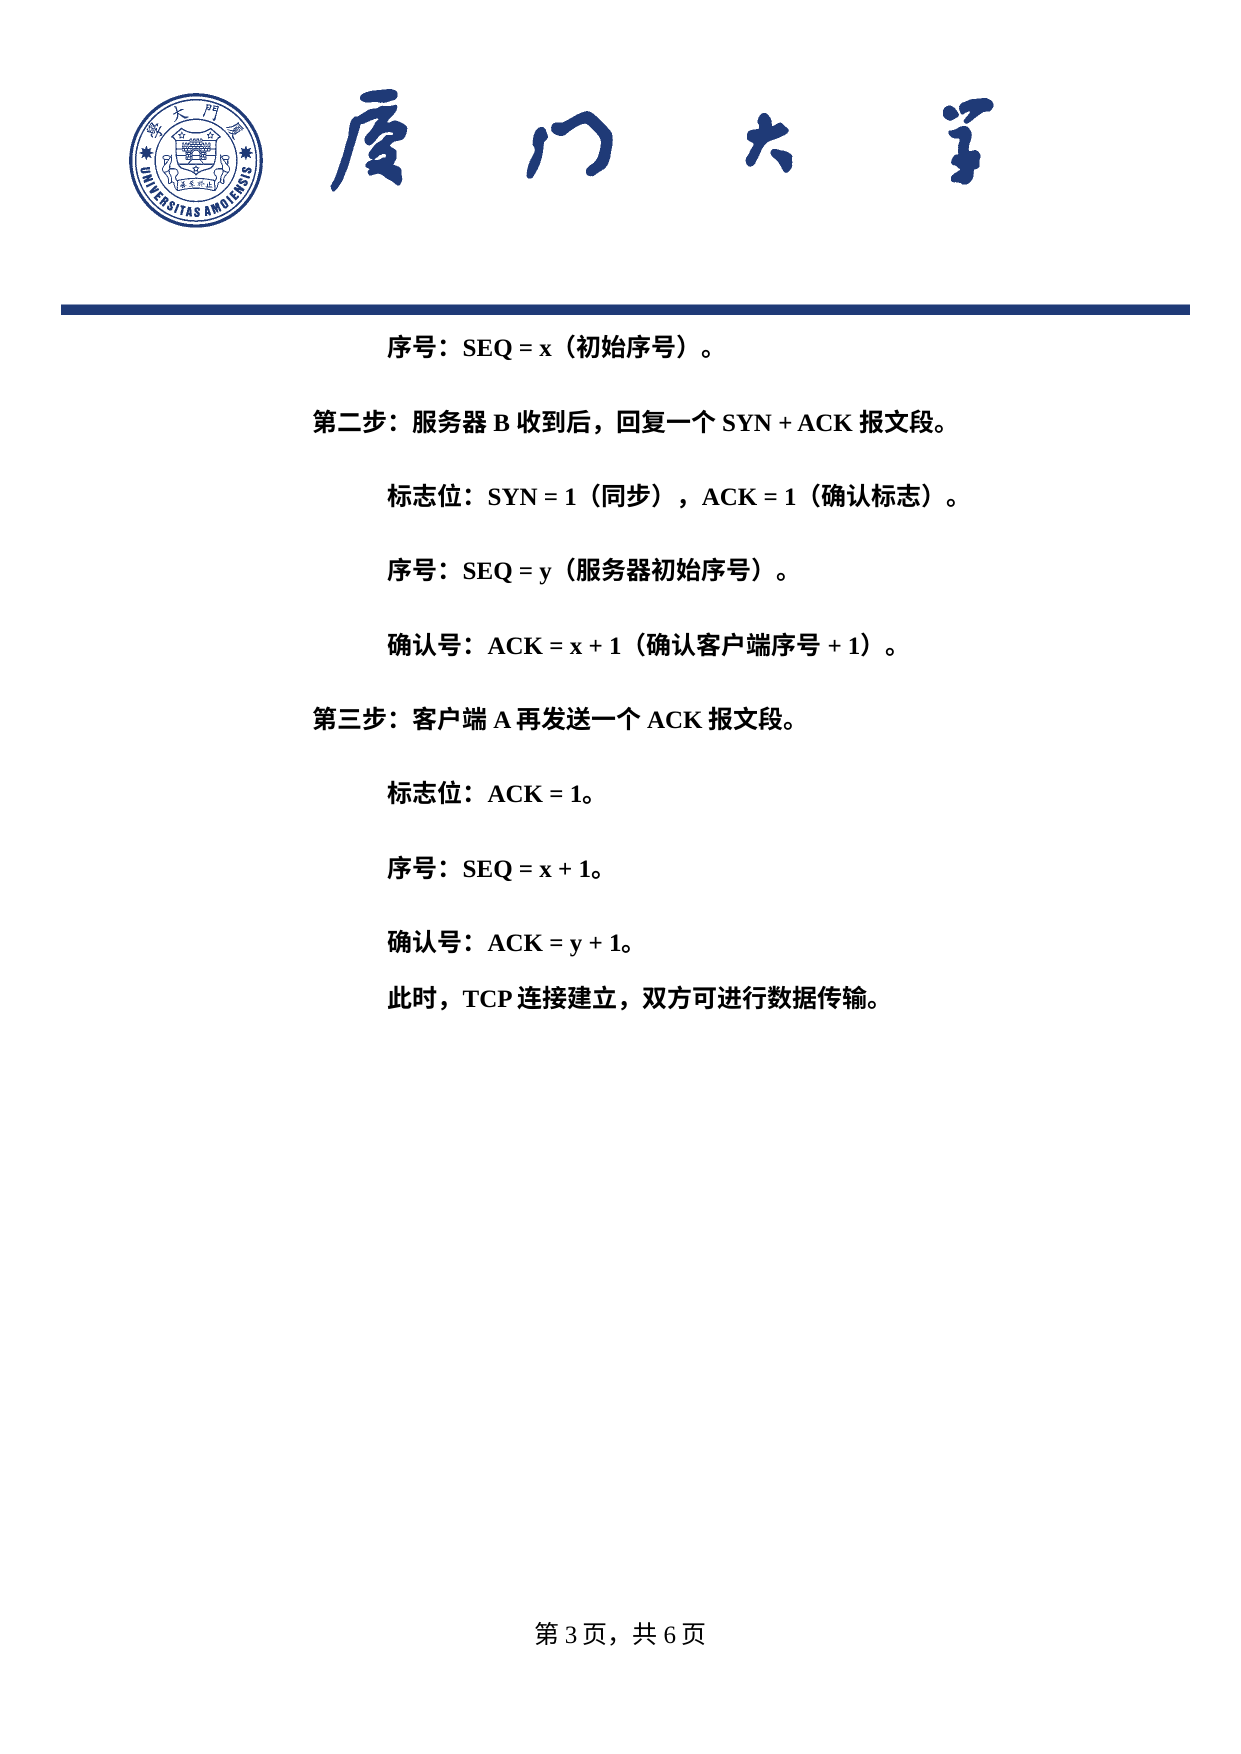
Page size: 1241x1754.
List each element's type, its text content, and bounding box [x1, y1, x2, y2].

list 第二步：服务器 B 收到后，回复一个 SYN + ACK 报文段。 [312, 401, 1053, 439]
list 序号：SEQ = y（服务器初始序号）。 [387, 550, 1053, 588]
list 序号：SEQ = x（初始序号）。 [387, 327, 1053, 364]
picture [0, 0, 1241, 326]
list 确认号：ACK = y + 1。 此时，TCP 连接建立，双方可进行数据传输。 [387, 922, 1053, 1016]
list 标志位：ACK = 1。 [387, 773, 1053, 811]
list 第三步：客户端 A 再发送一个 ACK 报文段。 [312, 699, 1053, 736]
list 标志位：SYN = 1（同步），ACK = 1（确认标志）。 [387, 476, 1053, 513]
list 序号：SEQ = x + 1。 [387, 848, 1053, 885]
list 确认号：ACK = x + 1（确认客户端序号 + 1）。 [387, 624, 1053, 662]
